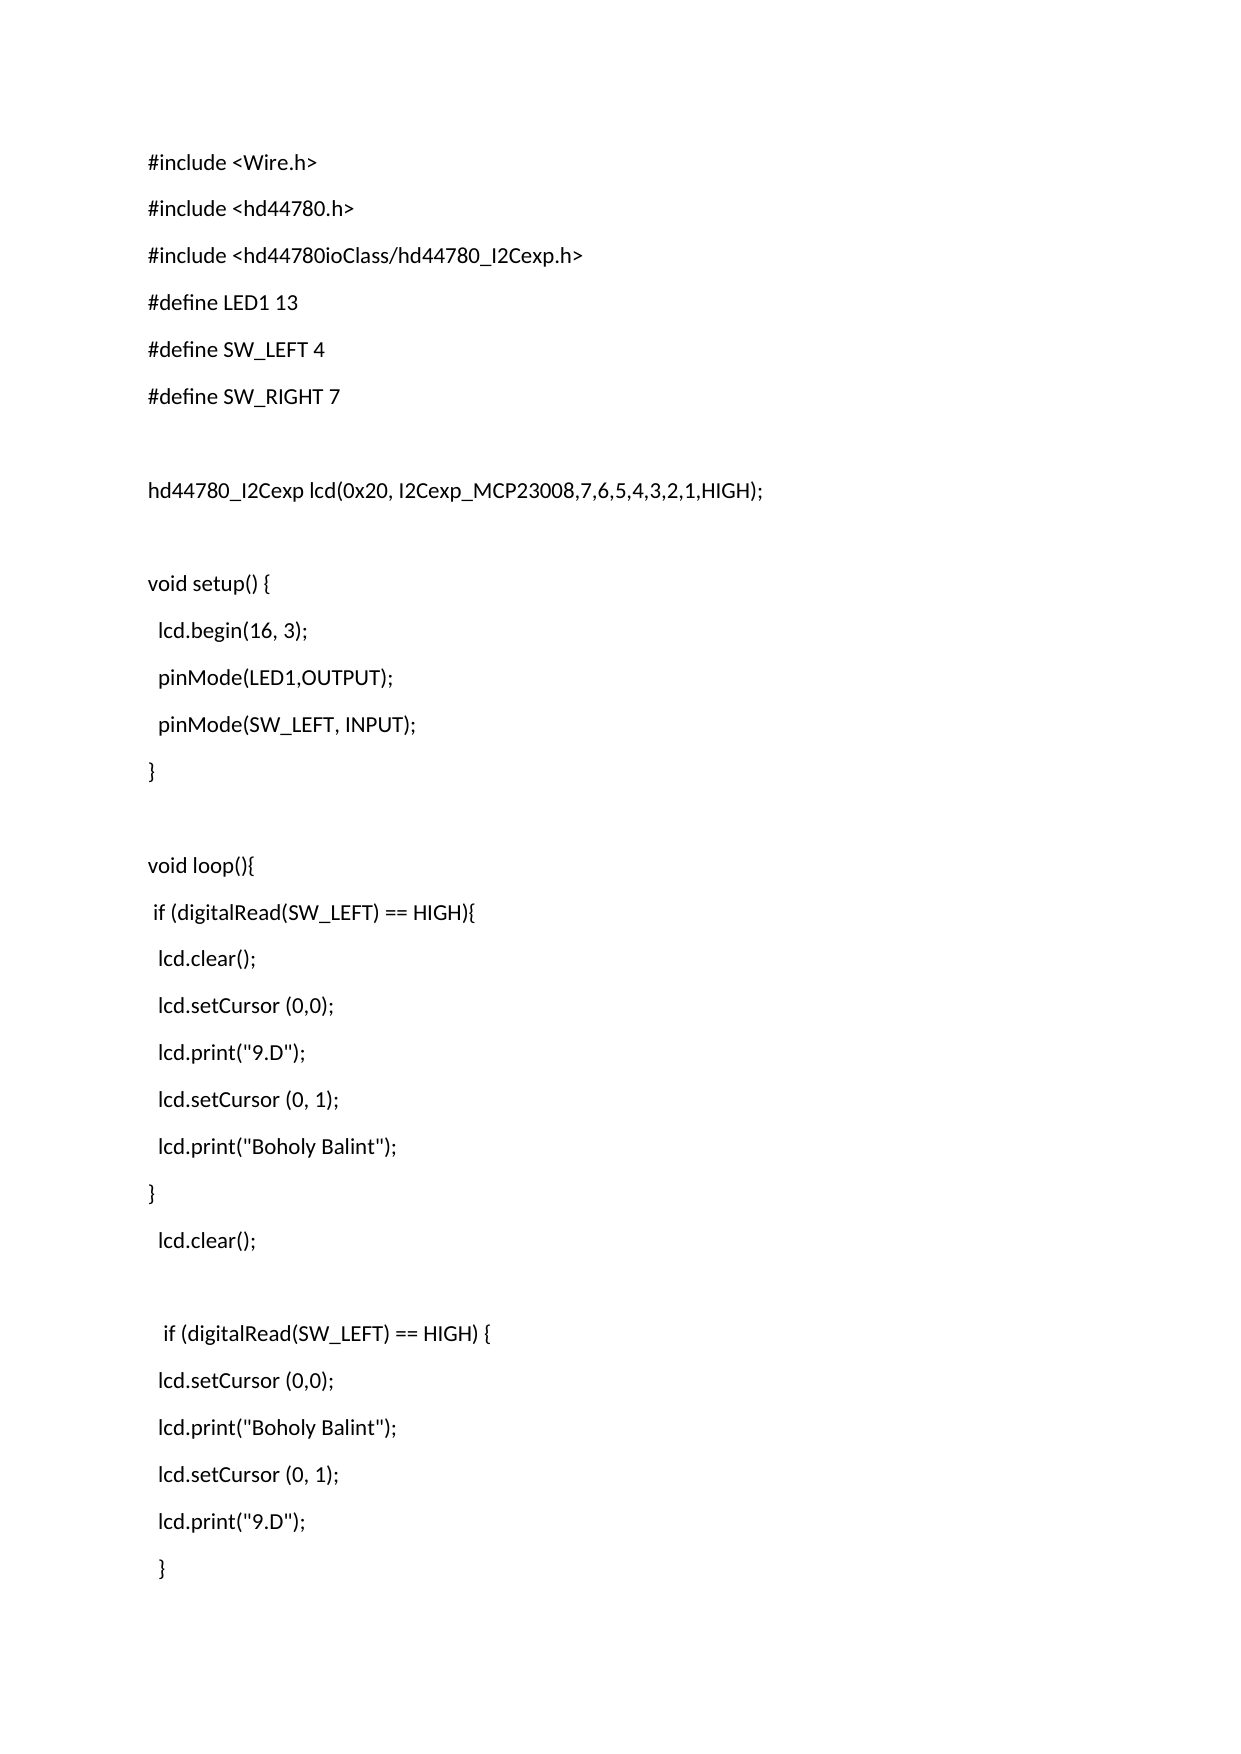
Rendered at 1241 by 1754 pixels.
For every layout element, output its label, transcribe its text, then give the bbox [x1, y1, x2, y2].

text if (digitalRead(SW_LEFT) == HIGH){ [148, 898, 1093, 926]
text hd44780_I2Cexp lcd(0x20, I2Cexp_MCP23008,7,6,5,4,3,2,1,HIGH); [148, 476, 1093, 504]
text pinMode(LED1,OUTPUT); [148, 663, 1093, 691]
text lcd.setCursor (0,0); [148, 991, 1093, 1019]
text #include <hd44780.h> [148, 194, 1093, 222]
text lcd.print("Boholy Balint"); [148, 1132, 1093, 1160]
text } [148, 757, 1093, 785]
text void loop(){ [148, 851, 1093, 879]
text void setup() { [148, 569, 1093, 597]
text lcd.begin(16, 3); [148, 616, 1093, 644]
text lcd.clear(); [148, 1226, 1093, 1254]
text #define SW_RIGHT 7 [148, 382, 1093, 410]
text lcd.setCursor (0, 1); [148, 1085, 1093, 1113]
text #define LED1 13 [148, 288, 1093, 316]
text if (digitalRead(SW_LEFT) == HIGH) { [148, 1319, 1093, 1347]
text #define SW_LEFT 4 [148, 335, 1093, 363]
text lcd.setCursor (0, 1); [148, 1460, 1093, 1488]
text lcd.print("9.D"); [148, 1038, 1093, 1066]
text } [148, 1554, 1093, 1582]
text lcd.print("9.D"); [148, 1507, 1093, 1535]
text lcd.clear(); [148, 944, 1093, 972]
text lcd.setCursor (0,0); [148, 1366, 1093, 1394]
text pinMode(SW_LEFT, INPUT); [148, 710, 1093, 738]
text lcd.print("Boholy Balint"); [148, 1413, 1093, 1441]
text } [148, 1179, 1093, 1207]
text #include <hd44780ioClass/hd44780_I2Cexp.h> [148, 241, 1093, 269]
text #include <Wire.h> [148, 148, 1093, 176]
